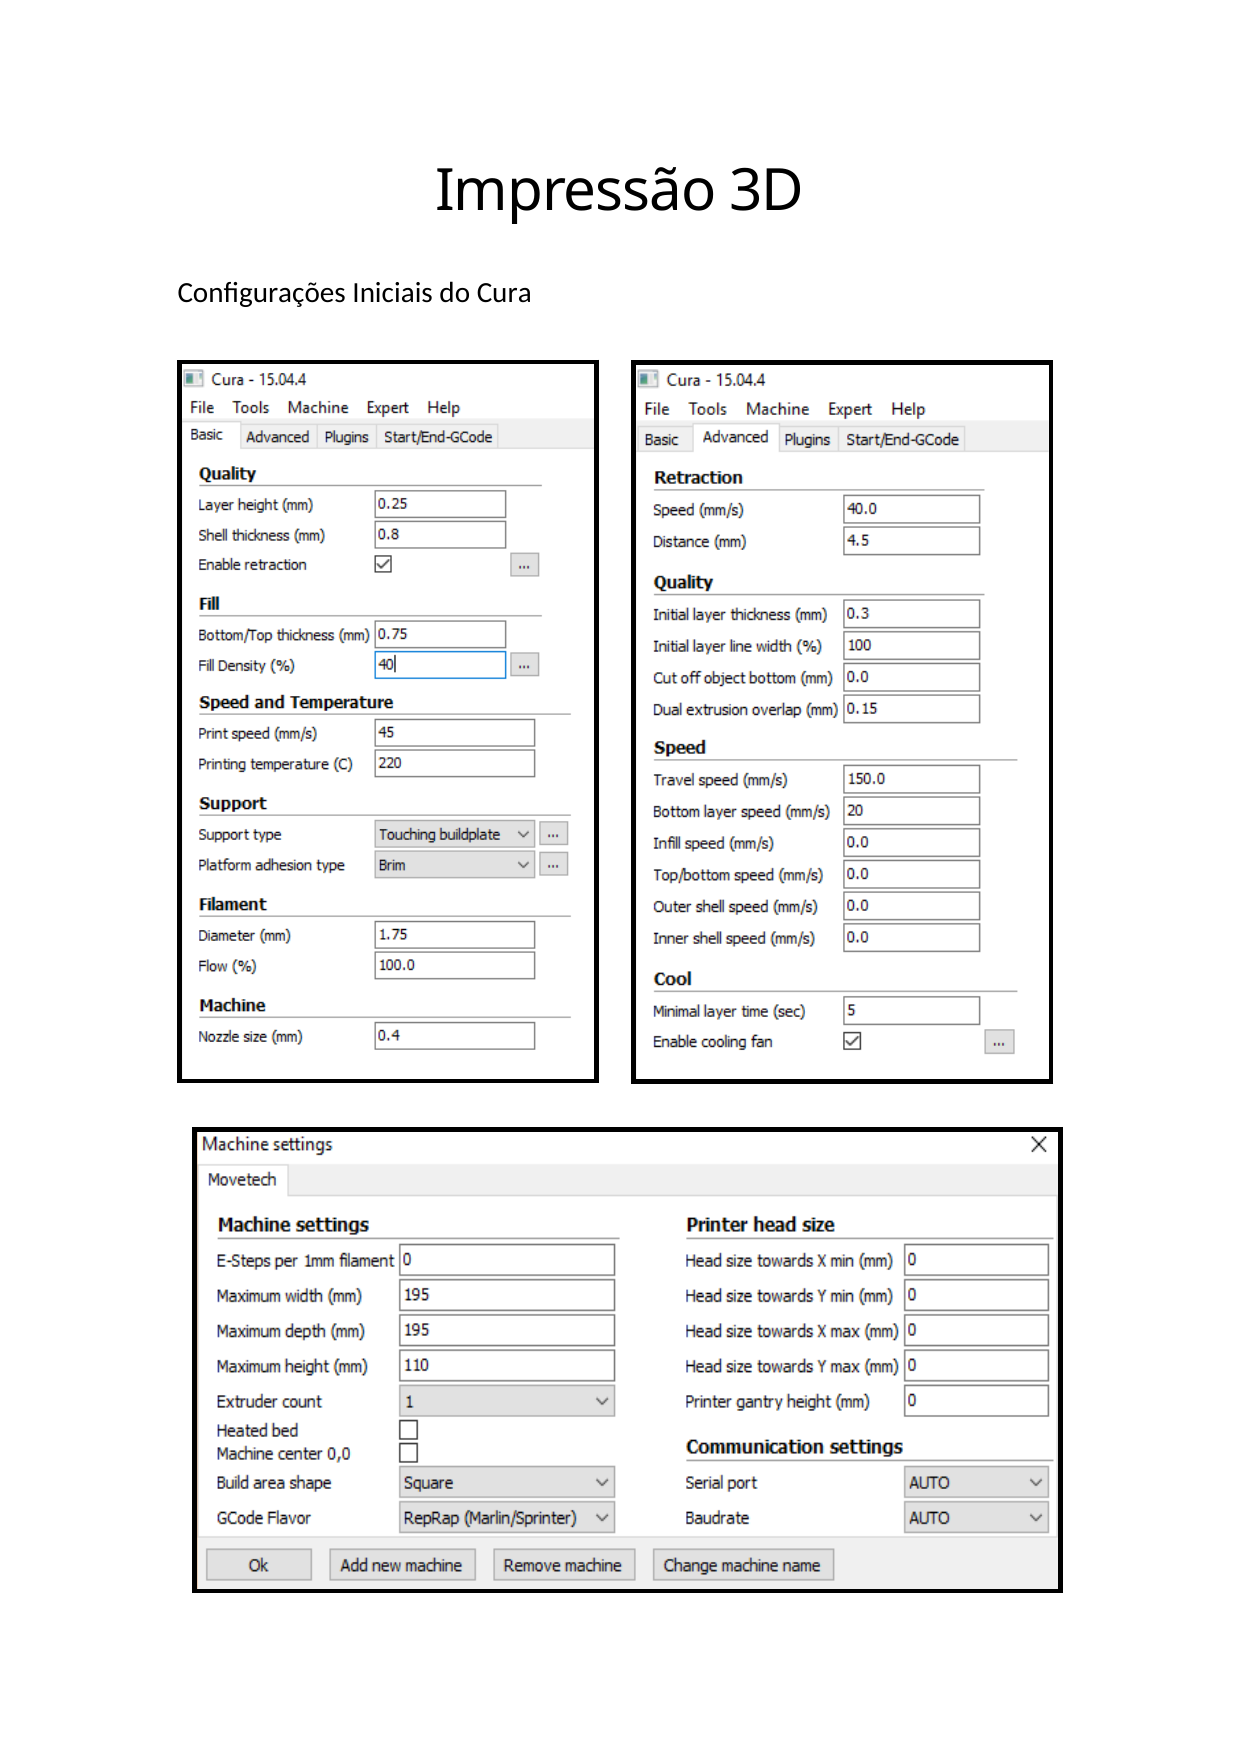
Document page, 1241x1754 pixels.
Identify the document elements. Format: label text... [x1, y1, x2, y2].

picture [197, 1132, 1058, 1589]
picture [182, 364, 594, 1079]
text Configurações Iniciais do Cura [177, 274, 1063, 309]
title Impressão 3D [177, 148, 1063, 227]
picture [636, 365, 1049, 1079]
